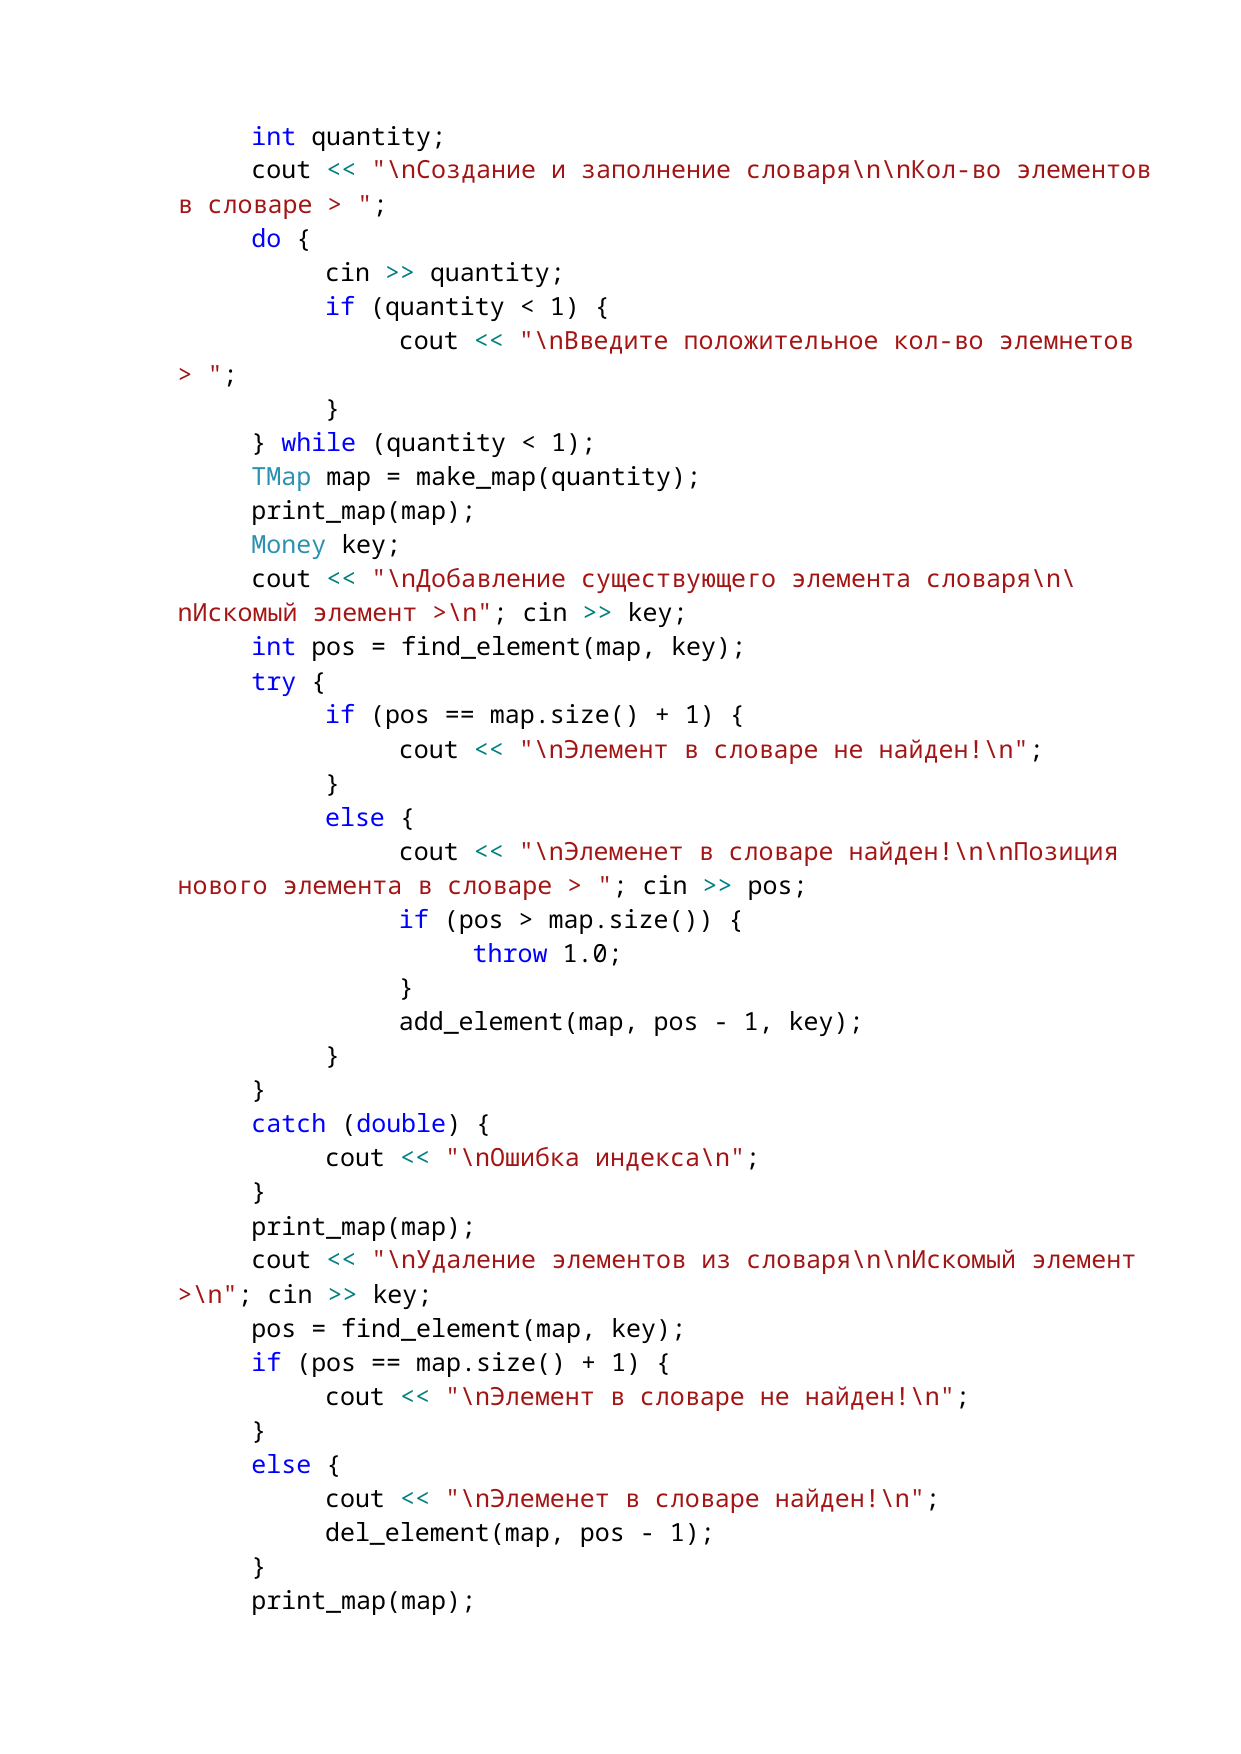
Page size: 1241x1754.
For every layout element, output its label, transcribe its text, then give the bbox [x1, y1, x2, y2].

text cout << "\nЭлеменет в словаре найден!\n"; [177, 1481, 1152, 1515]
text int pos = find_element(map, key); [177, 629, 1152, 663]
text else { [177, 799, 1152, 833]
text int quantity; [177, 118, 1152, 152]
text print_map(map); [177, 493, 1152, 527]
text if (pos == map.size() + 1) { [177, 1344, 1152, 1378]
text if (quantity < 1) { [177, 288, 1152, 322]
text } [177, 970, 1152, 1004]
text } [177, 765, 1152, 799]
text cout << "\nЭлемент в словаре не найден!\n"; [177, 1378, 1152, 1412]
text } while (quantity < 1); [177, 425, 1152, 459]
text del_element(map, pos - 1); [177, 1515, 1152, 1549]
text cout << "\nОшибка индекса\n"; [177, 1140, 1152, 1174]
text cout << "\nДобавление существующего элемента словаря\n\nИскомый элемент >\n"; cin >> key; [177, 561, 1152, 629]
text cout << "\nЭлеменет в словаре найден!\n\nПозиция нового элемента в словаре > "; cin >> pos; [177, 833, 1152, 902]
text cout << "\nCоздание и заполнение словаря\n\nКол-во элементов в словаре > "; [177, 152, 1152, 220]
text if (pos == map.size() + 1) { [177, 697, 1152, 731]
text cout << "\nЭлемент в словаре не найден!\n"; [177, 731, 1152, 765]
text } [177, 1549, 1152, 1583]
text try { [177, 663, 1152, 697]
text } [177, 1072, 1152, 1106]
text } [177, 1038, 1152, 1072]
text throw 1.0; [177, 936, 1152, 970]
text print_map(map); [177, 1208, 1152, 1242]
text Money key; [177, 527, 1152, 561]
text pos = find_element(map, key); [177, 1310, 1152, 1344]
text add_element(map, pos - 1, key); [177, 1004, 1152, 1038]
text } [177, 391, 1152, 425]
text } [177, 1412, 1152, 1447]
text else { [177, 1447, 1152, 1481]
text print_map(map); [177, 1583, 1152, 1617]
text cin >> quantity; [177, 254, 1152, 288]
text cout << "\nУдаление элементов из словаря\n\nИскомый элемент >\n"; cin >> key; [177, 1242, 1152, 1310]
text catch (double) { [177, 1106, 1152, 1140]
text TMap map = make_map(quantity); [177, 459, 1152, 493]
text do { [177, 220, 1152, 254]
text } [177, 1174, 1152, 1208]
text if (pos > map.size()) { [177, 902, 1152, 936]
text cout << "\nВведите положительное кол-во элемнетов > "; [177, 322, 1152, 391]
